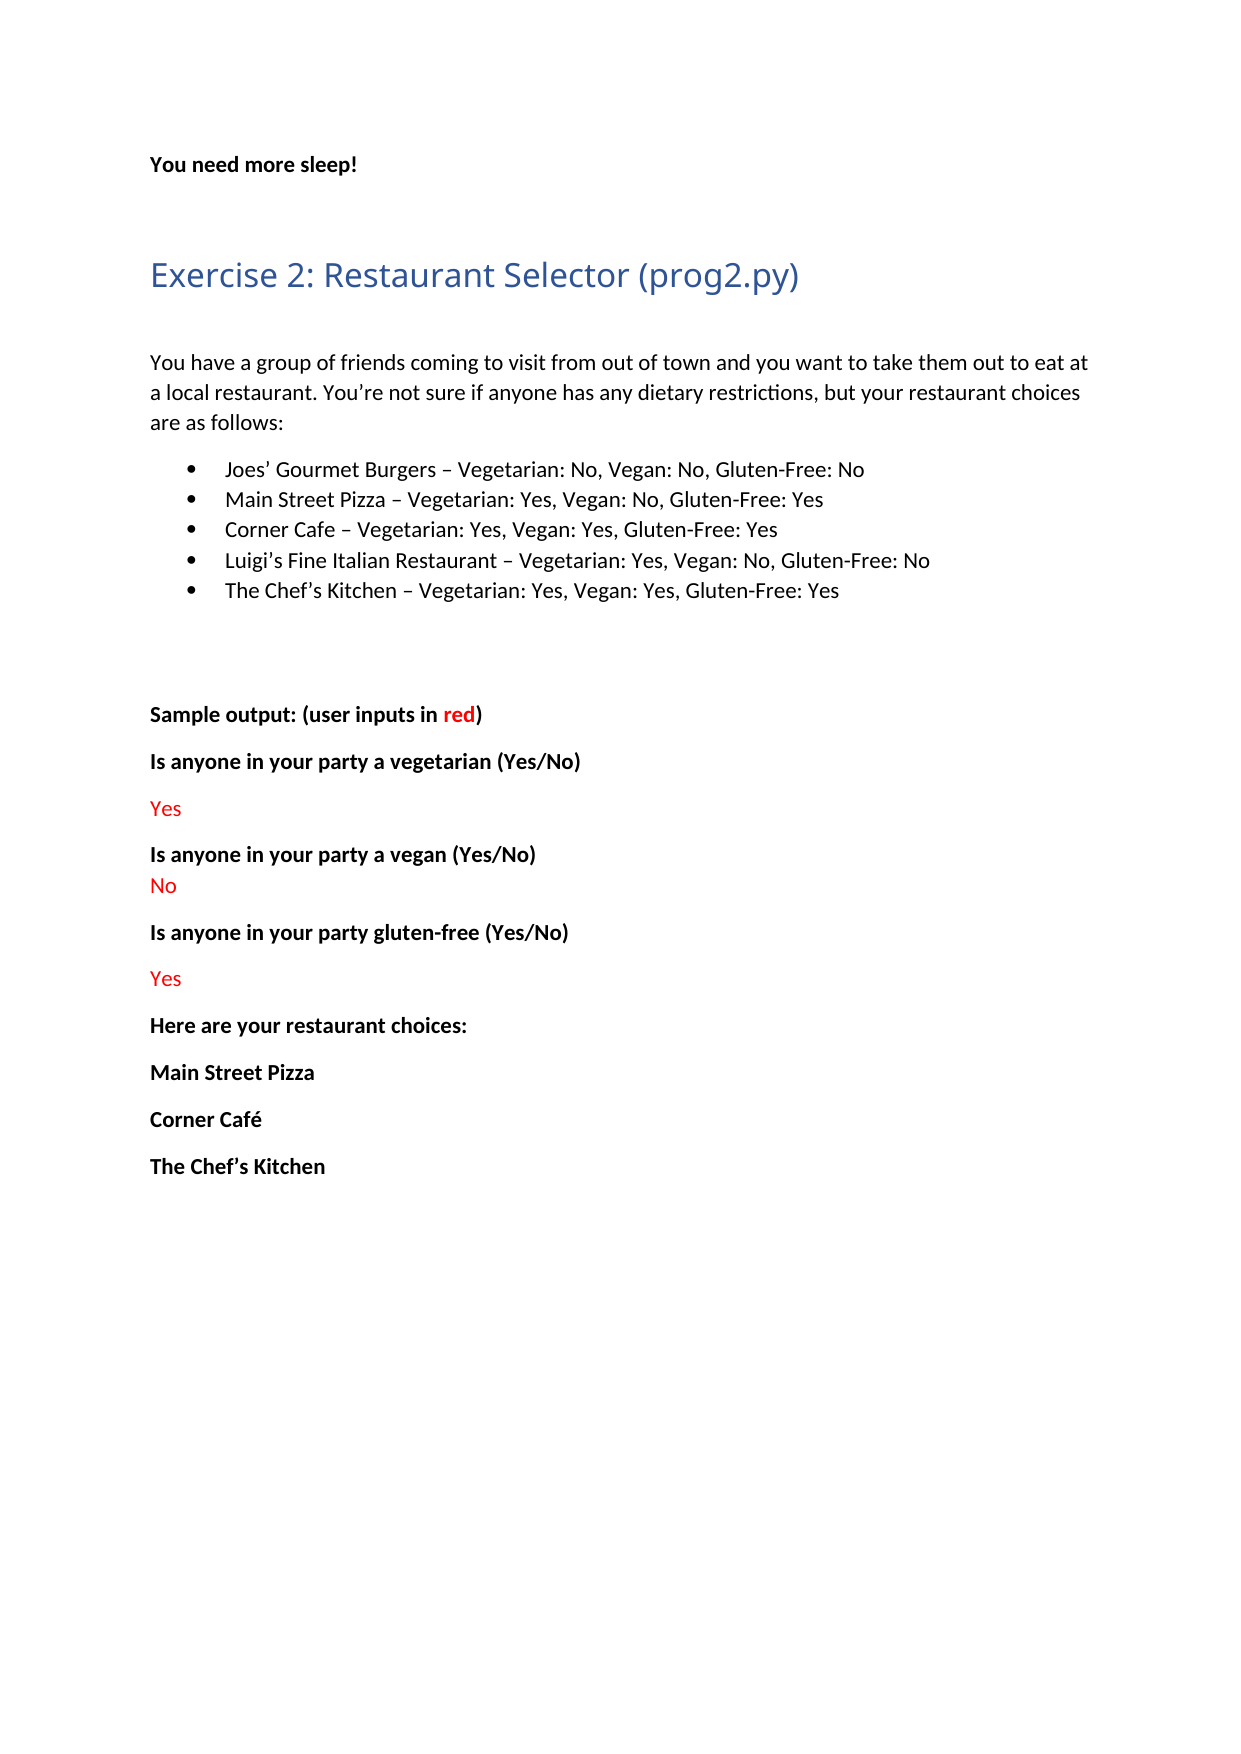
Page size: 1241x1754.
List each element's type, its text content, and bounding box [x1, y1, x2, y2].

text Is anyone in your party a vegan (Yes/No) No [150, 841, 1090, 899]
text Corner Café [150, 1105, 1090, 1133]
list Main Street Pizza – Vegetarian: Yes, Vegan: No, Gluten-Free: Yes [187, 485, 1090, 513]
text Yes [150, 964, 1090, 993]
subtitle Exercise 2: Restaurant Selector (prog2.py) [150, 252, 1090, 297]
list Corner Cafe – Vegetarian: Yes, Vegan: Yes, Gluten-Free: Yes [187, 516, 1090, 544]
text The Chef’s Kitchen [150, 1152, 1090, 1180]
list Joes’ Gourmet Burgers – Vegetarian: No, Vegan: No, Gluten-Free: No [187, 455, 1090, 483]
text Is anyone in your party a vegetarian (Yes/No) [150, 747, 1090, 775]
text You need more sleep! [150, 150, 1090, 178]
text Yes [150, 794, 1090, 822]
text Is anyone in your party gluten-free (Yes/No) [150, 918, 1090, 946]
list The Chef’s Kitchen – Vegetarian: Yes, Vegan: Yes, Gluten-Free: Yes [187, 576, 1090, 604]
text Main Street Pizza [150, 1058, 1090, 1086]
text Sample output: (user inputs in red) [150, 700, 1090, 728]
list Luigi’s Fine Italian Restaurant – Vegetarian: Yes, Vegan: No, Gluten-Free: No [187, 546, 1090, 574]
text Here are your restaurant choices: [150, 1011, 1090, 1039]
text You have a group of friends coming to visit from out of town and you want to take them out to eat at a local restaurant. You’re not sure if anyone has any dietary restrictions, but your restaurant choices are as follows: [150, 348, 1090, 436]
